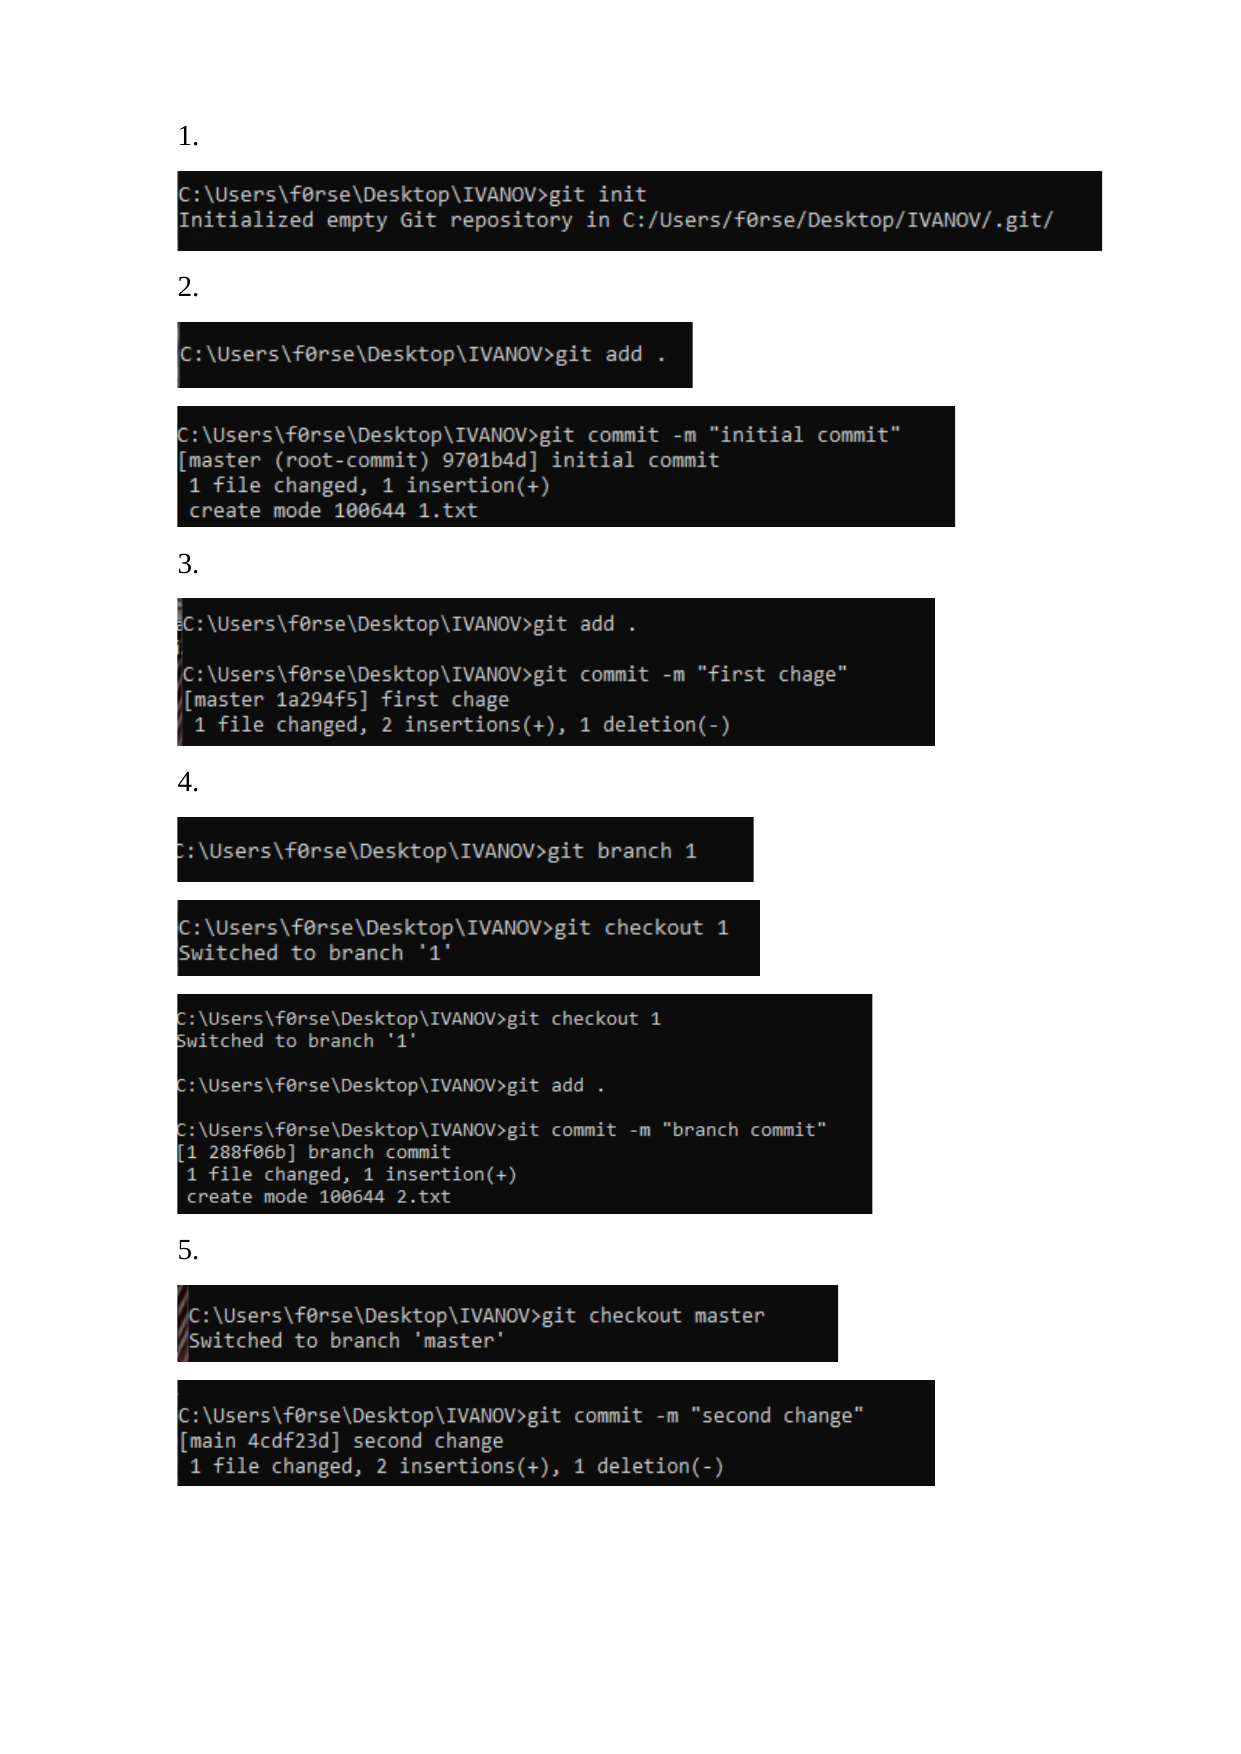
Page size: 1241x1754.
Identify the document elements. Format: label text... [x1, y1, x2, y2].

picture [177, 1285, 839, 1362]
picture [177, 1380, 935, 1486]
picture [177, 994, 873, 1214]
text 4. [177, 764, 1152, 798]
picture [177, 900, 760, 976]
text 3. [177, 546, 1152, 579]
picture [177, 598, 935, 746]
text 5. [177, 1232, 1152, 1266]
picture [177, 322, 693, 388]
picture [177, 406, 956, 527]
text 2. [177, 269, 1152, 303]
text 1. [177, 118, 1152, 152]
picture [177, 817, 754, 882]
picture [177, 171, 1103, 251]
